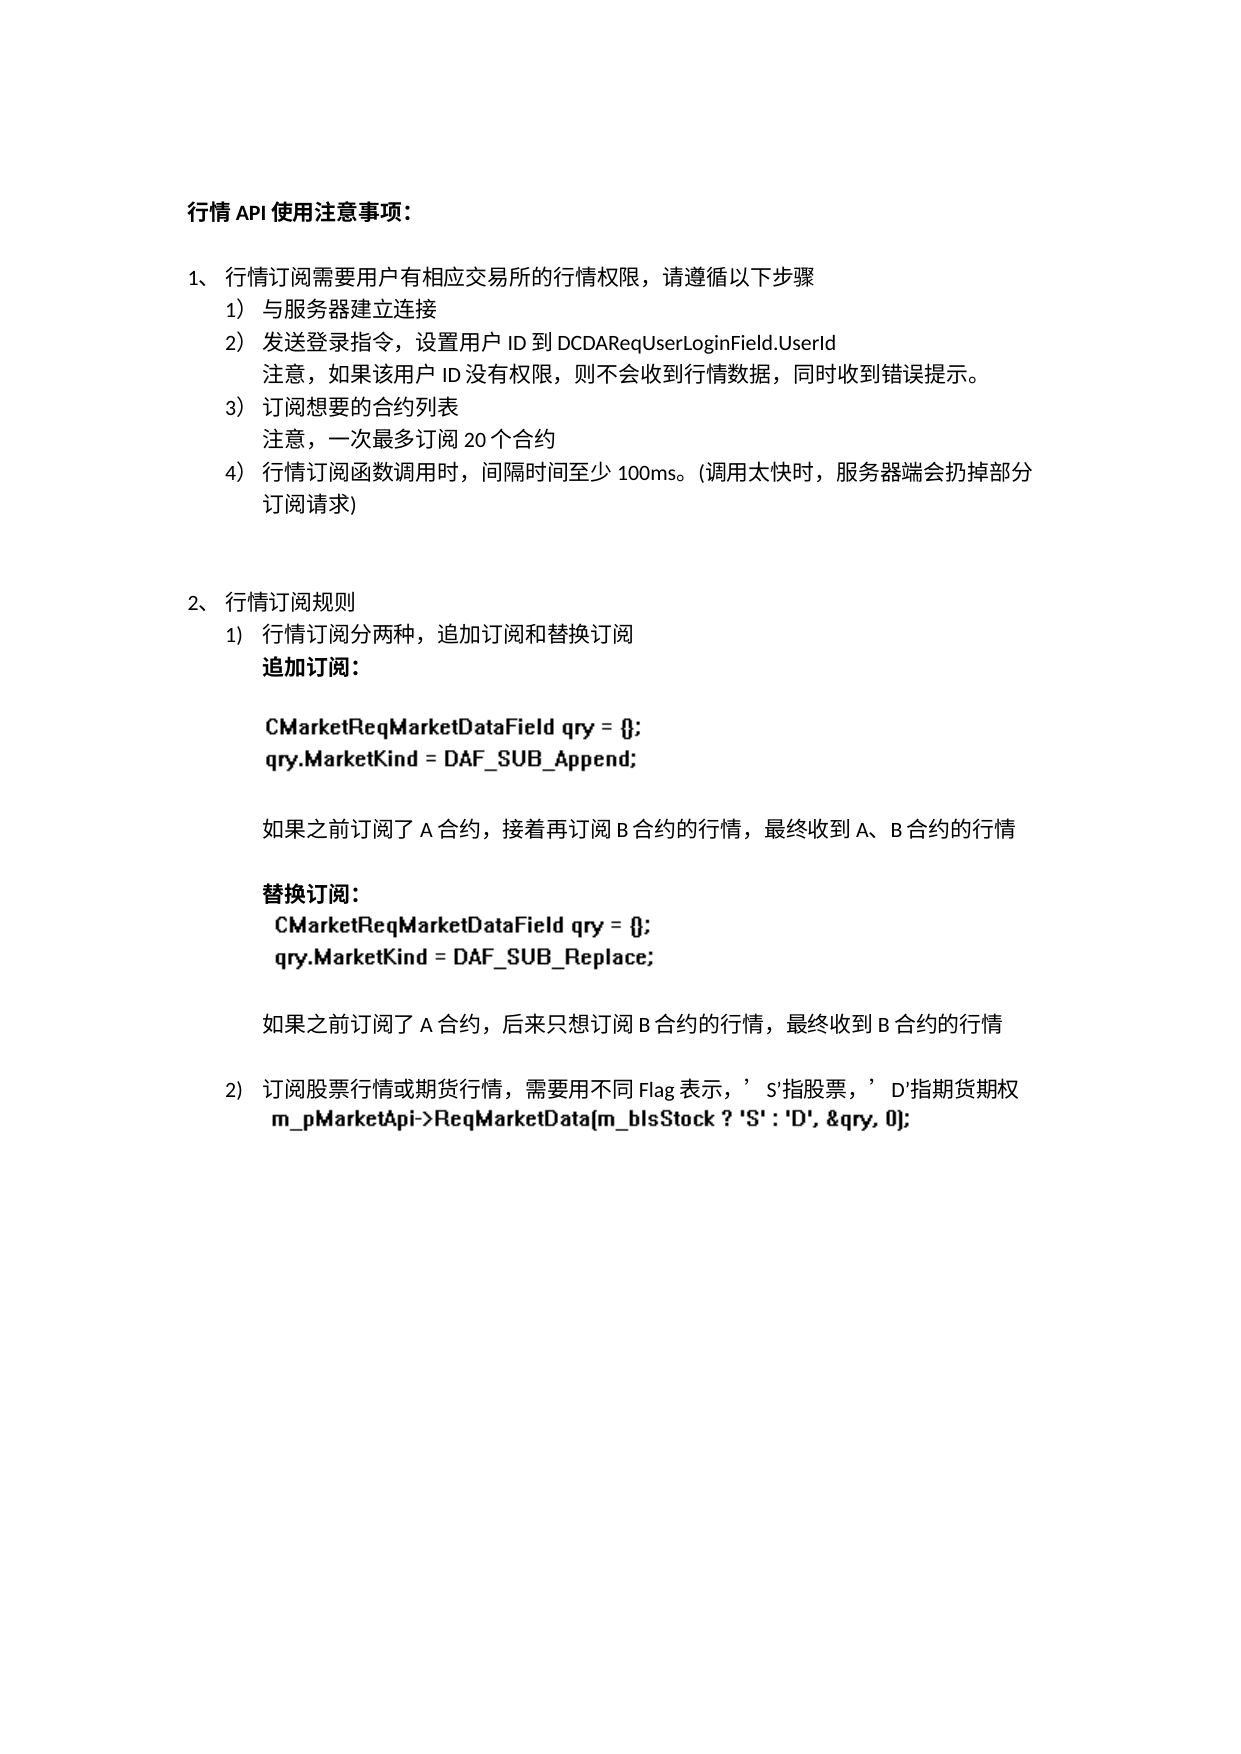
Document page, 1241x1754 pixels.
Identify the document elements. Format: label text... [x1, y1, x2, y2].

list 行情订阅规则 [187, 584, 1053, 617]
list 行情订阅需要用户有相应交易所的行情权限，请遵循以下步骤 [187, 259, 1053, 292]
list 行情订阅分两种，追加订阅和替换订阅 [225, 617, 1053, 649]
list 行情订阅函数调用时，间隔时间至少100ms。(调用太快时，服务器端会扔掉部分订阅请求) [225, 454, 1053, 519]
list 追加订阅： [262, 649, 1053, 682]
list 订阅想要的合约列表 [225, 389, 1053, 422]
list 如果之前订阅了A合约，接着再订阅B合约的行情，最终收到A、B合约的行情 [262, 812, 1053, 844]
list 与服务器建立连接 [225, 292, 1053, 324]
list 如果之前订阅了A合约，后来只想订阅B合约的行情，最终收到B合约的行情 [262, 1007, 1053, 1039]
picture [262, 1104, 926, 1139]
list 订阅股票行情或期货行情，需要用不同Flag表示，’S’指股票，’D’指期货期权 [225, 1072, 1053, 1104]
list 发送登录指令，设置用户ID到DCDAReqUserLoginField.UserId [225, 324, 1053, 357]
picture [262, 714, 650, 784]
list 替换订阅： [262, 877, 1053, 909]
picture [262, 909, 675, 979]
list 注意，一次最多订阅20个合约 [262, 422, 1053, 454]
list 注意，如果该用户ID没有权限，则不会收到行情数据，同时收到错误提示。 [262, 357, 1053, 389]
text 行情API使用注意事项： [187, 194, 1053, 227]
